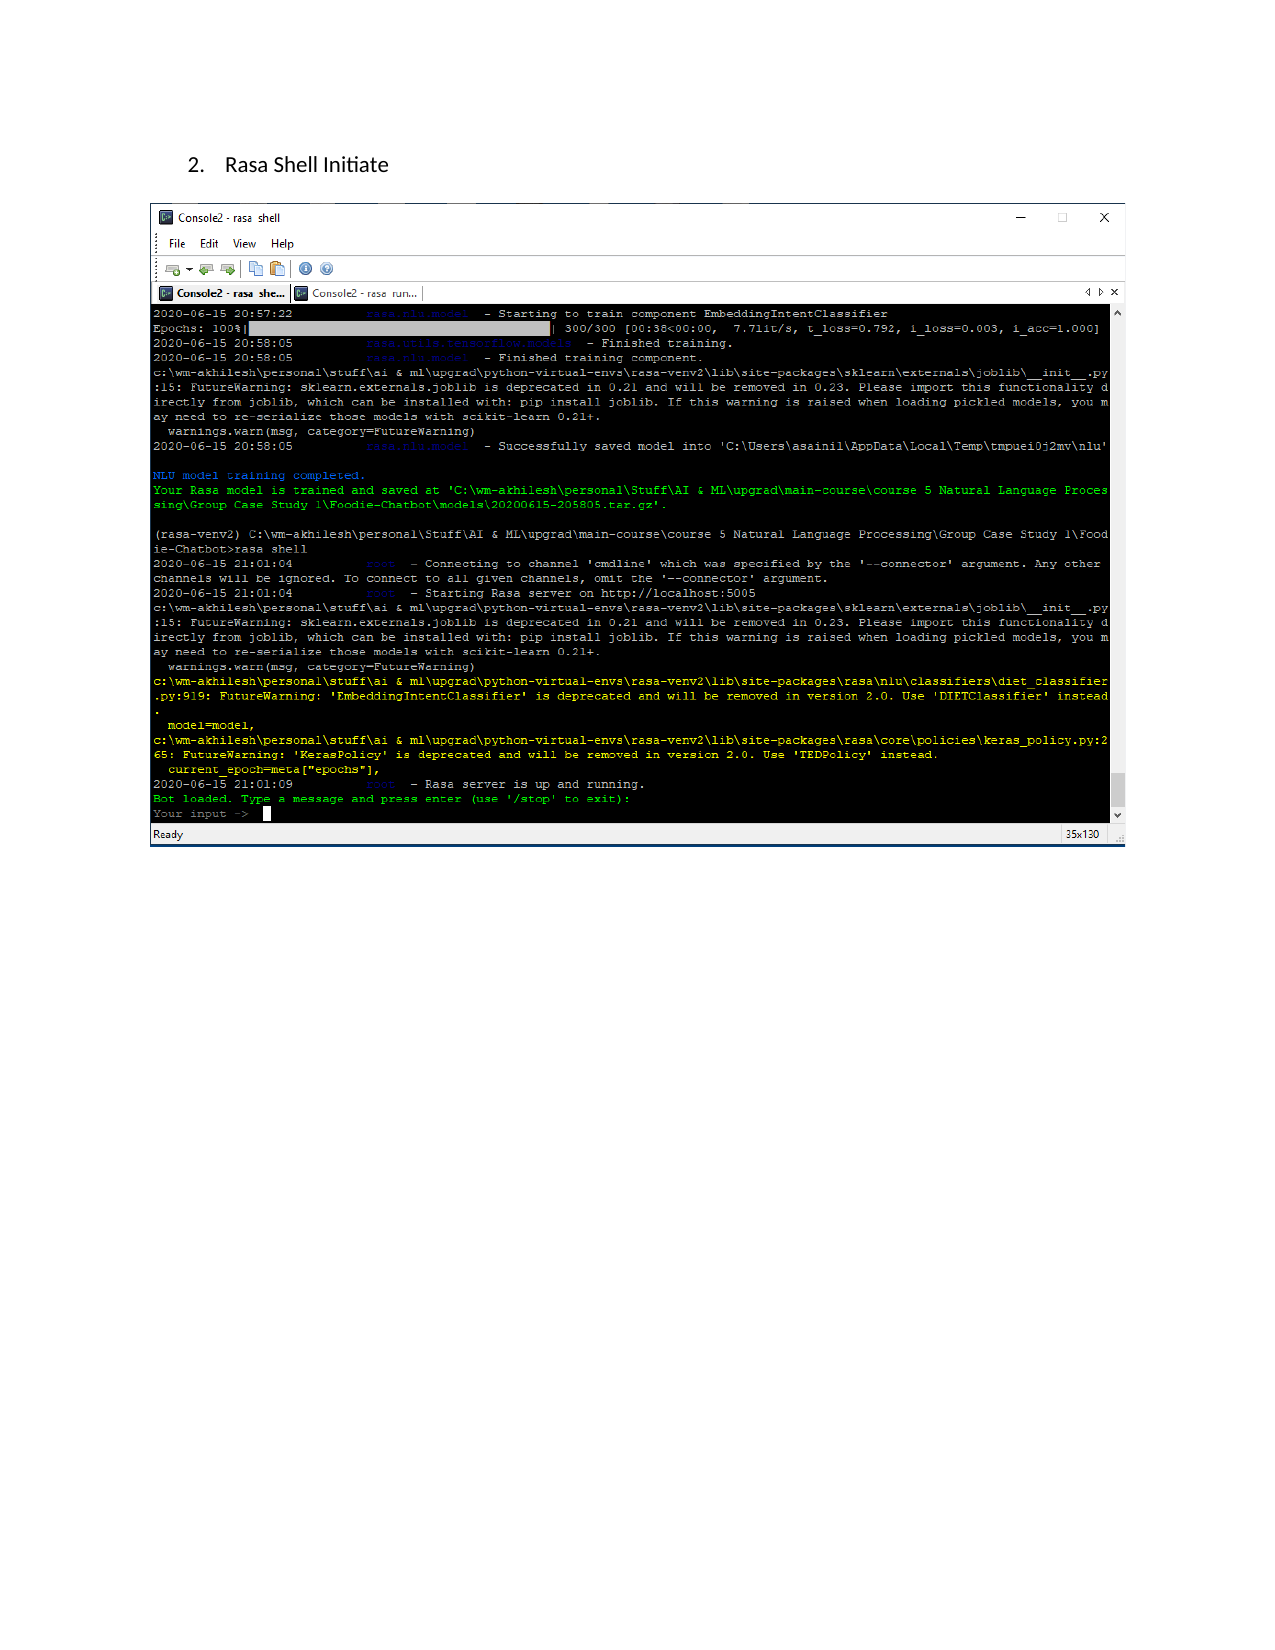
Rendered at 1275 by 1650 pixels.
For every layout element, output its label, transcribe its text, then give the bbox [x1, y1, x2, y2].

picture [150, 203, 1125, 847]
list Rasa Shell Initiate [187, 150, 1125, 178]
